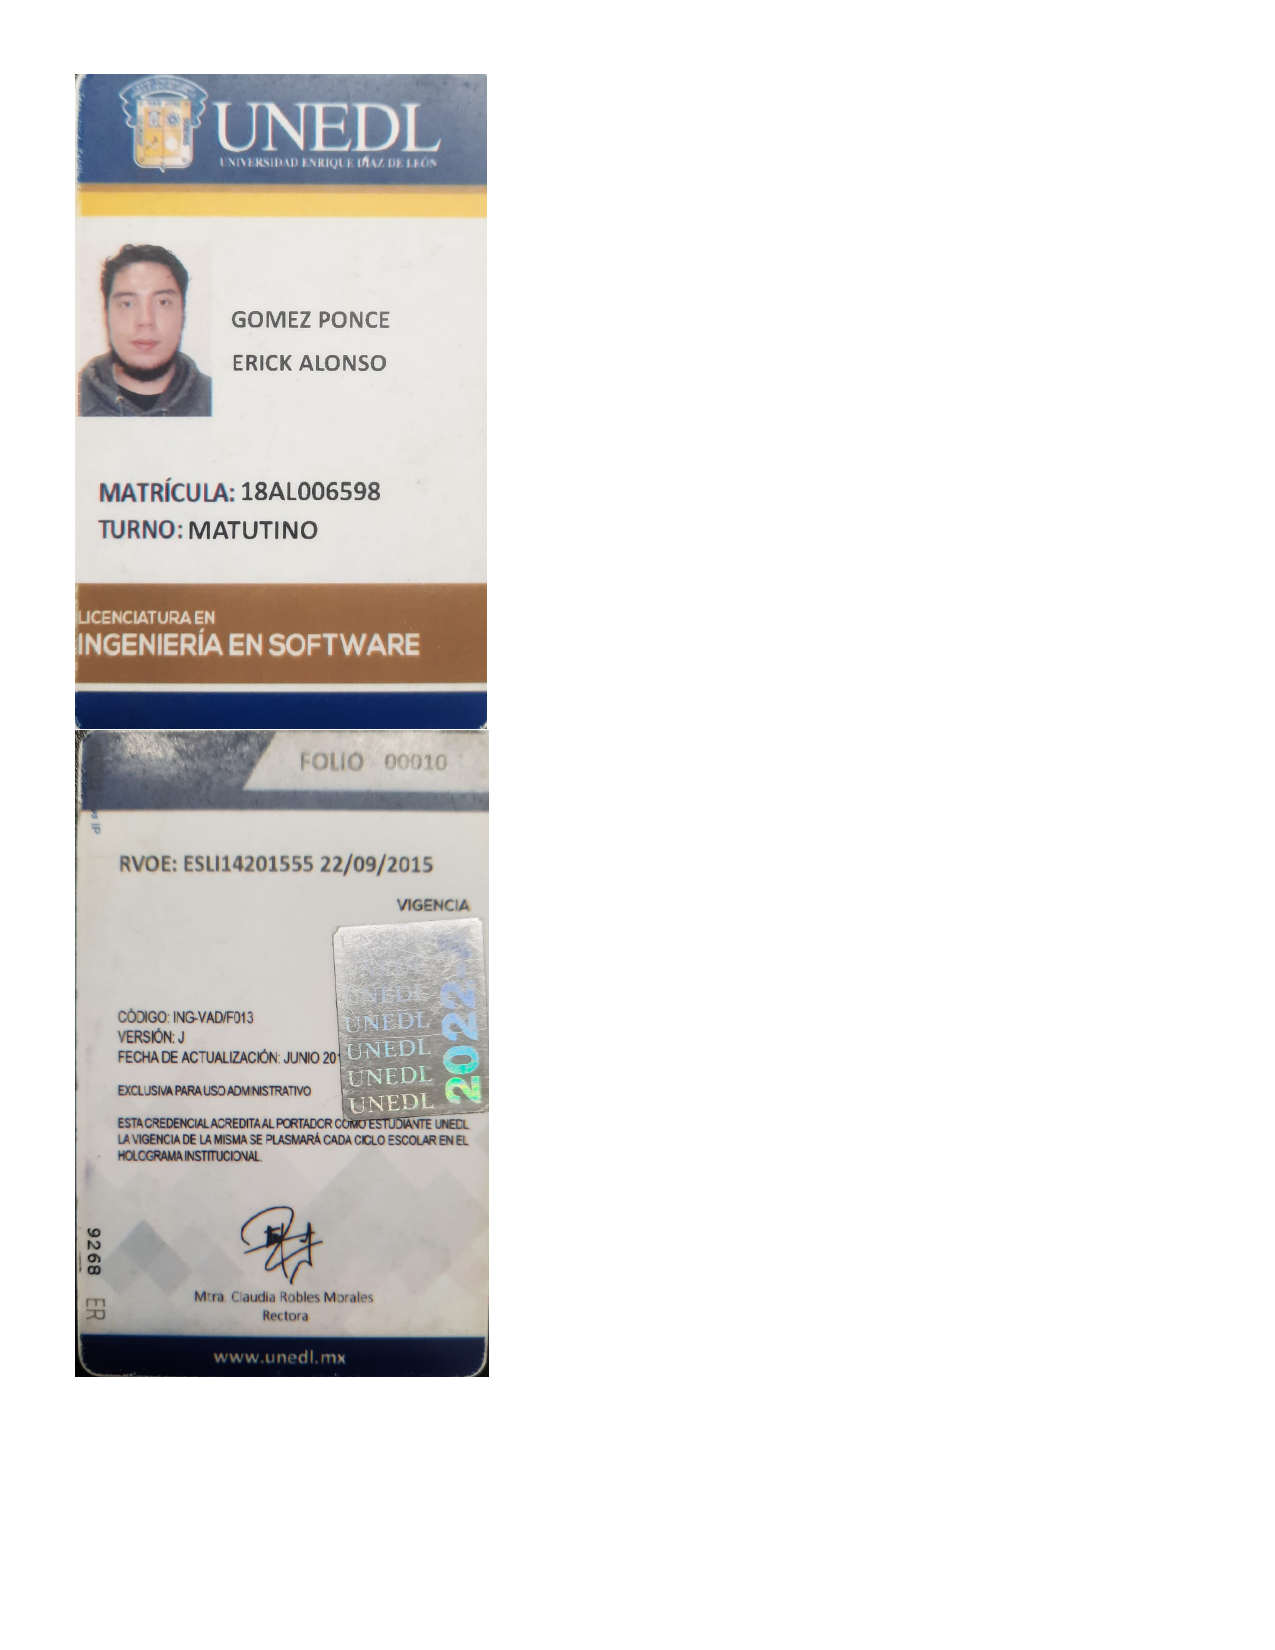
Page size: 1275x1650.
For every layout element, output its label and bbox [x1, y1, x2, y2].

picture [75, 730, 489, 1377]
picture [75, 74, 487, 729]
